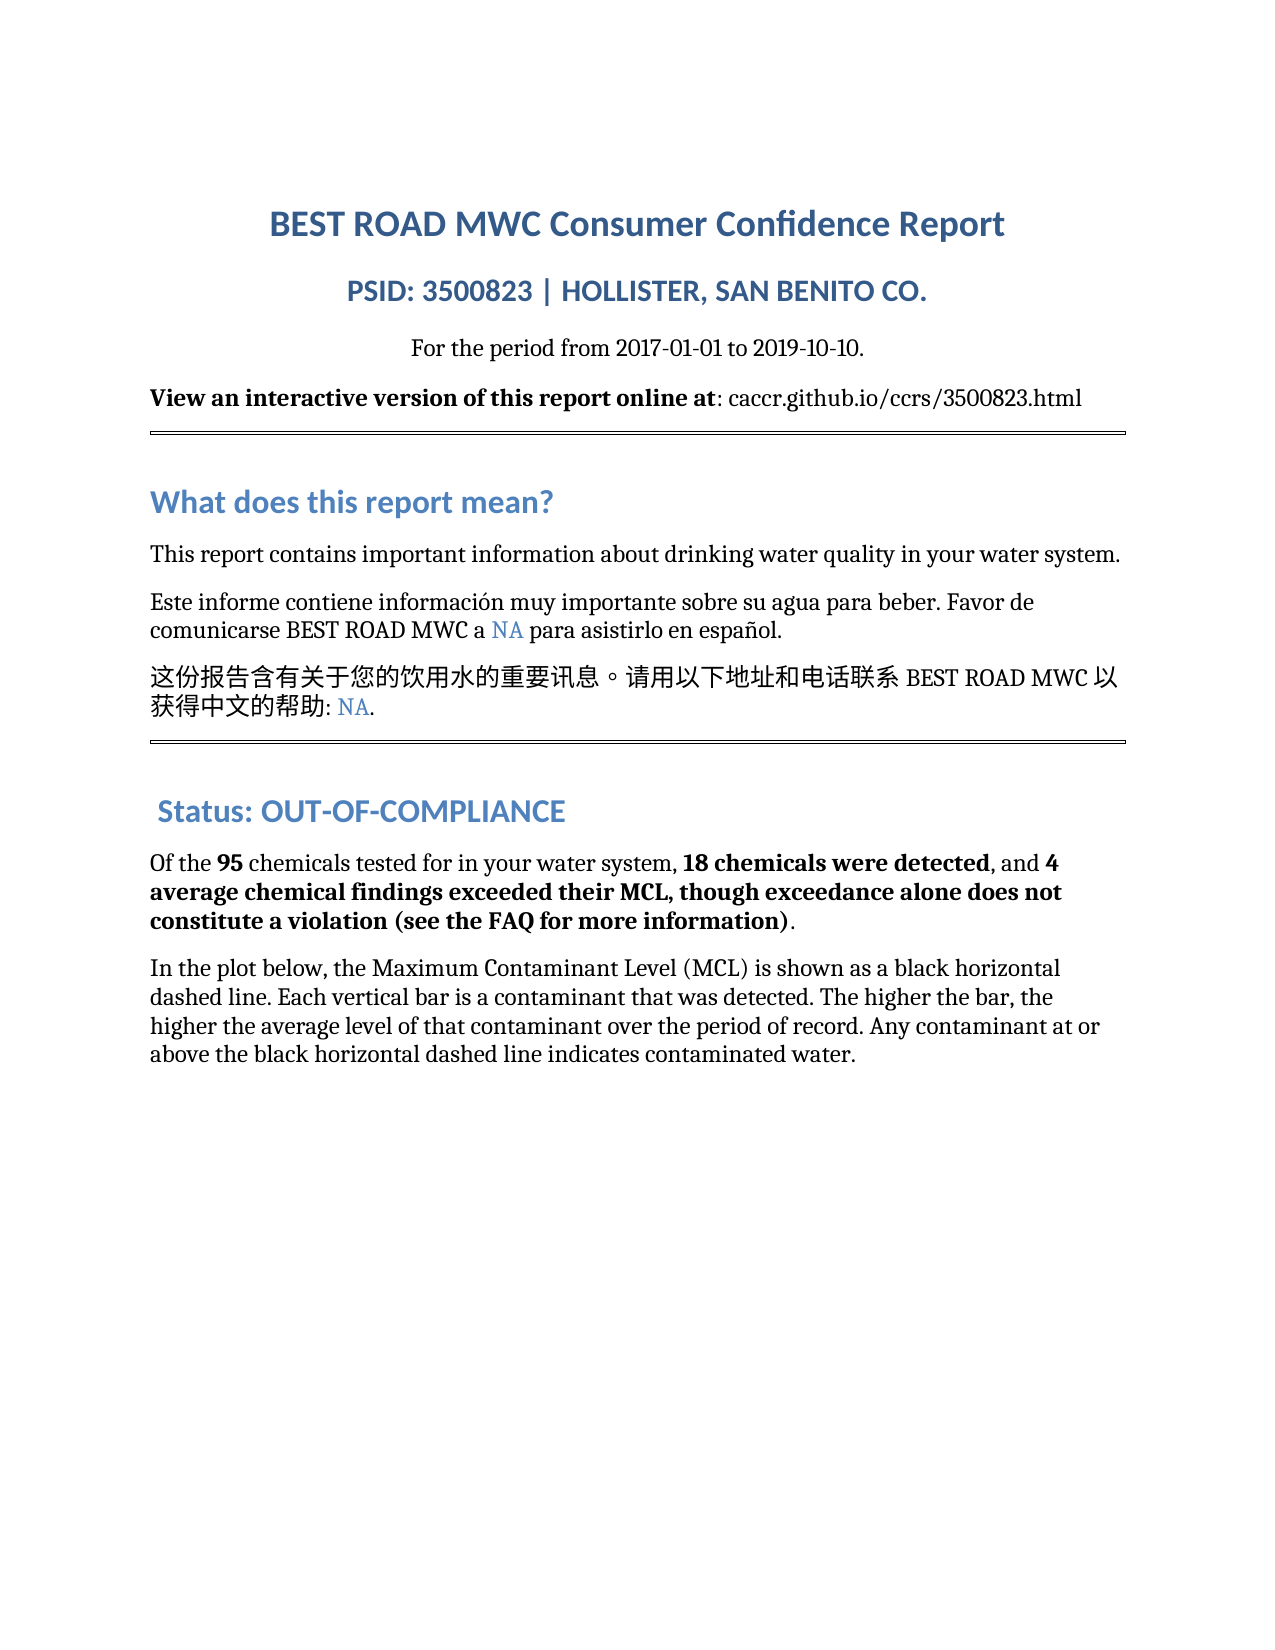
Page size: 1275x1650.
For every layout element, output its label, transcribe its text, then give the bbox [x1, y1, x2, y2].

subtitle Status: OUT-OF-COMPLIANCE [150, 790, 1125, 830]
subtitle PSID: 3500823 | HOLLISTER, SAN BENITO CO. [150, 271, 1125, 309]
subtitle What does this report mean? [150, 481, 1125, 521]
text Este informe contiene información muy importante sobre su agua para beber. Favor de comunicarse BEST ROAD MWC a NA para asistirlo en español. [150, 588, 1125, 645]
text View an interactive version of this report online at: caccr.github.io/ccrs/3500823.html [150, 383, 1125, 412]
text 这份报告含有关于您的饮用水的重要讯息。请用以下地址和电话联系 BEST ROAD MWC 以获得中文的帮助: NA. [150, 664, 1125, 721]
text In the plot below, the Maximum Contaminant Level (MCL) is shown as a black horizontal dashed line. Each vertical bar is a contaminant that was detected. The higher the bar, the higher the average level of that contaminant over the period of record. Any contaminant at or above the black horizontal dashed line indicates contaminated water. [150, 954, 1125, 1069]
title BEST ROAD MWC Consumer Confidence Report [150, 200, 1125, 246]
text For the period from 2017-01-01 to 2019-10-10. [150, 334, 1125, 363]
text Of the 95 chemicals tested for in your water system, 18 chemicals were detected, and 4 average chemical findings exceeded their MCL, though exceedance alone does not constitute a violation (see the FAQ for more information). [150, 849, 1125, 935]
text This report contains important information about drinking water quality in your water system. [150, 540, 1125, 569]
